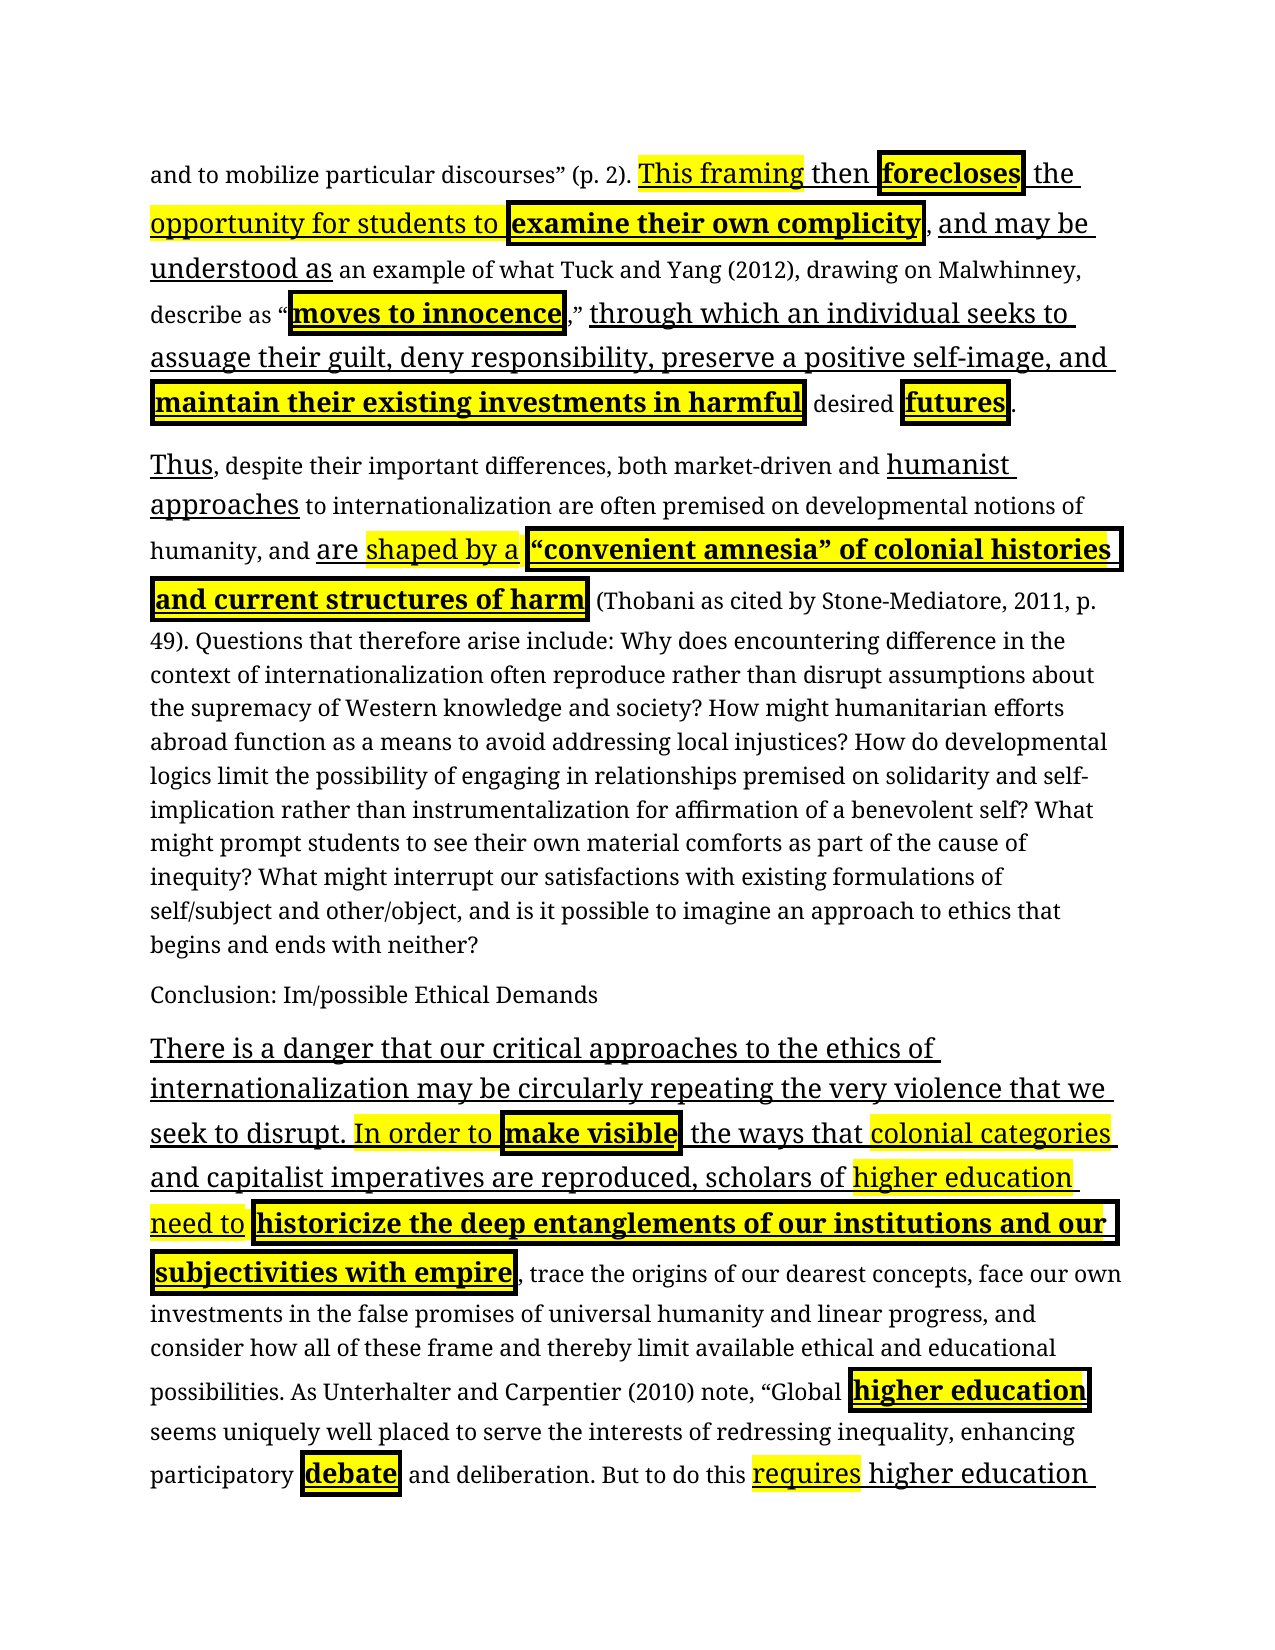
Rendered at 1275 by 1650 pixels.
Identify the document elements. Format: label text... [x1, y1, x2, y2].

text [150, 1029, 1125, 1497]
text Thus, despite their important differences, both market-driven and humanist approaches to internationalization are often premised on developmental notions of humanity, and are shaped by a “convenient amnesia” of colonial histories and current structures of harm (Thobani as cited by Stone-Mediatore, 2011, p. 49). Questions that therefore arise include: Why does encountering difference in the context of internationalization often reproduce rather than disrupt assumptions about the supremacy of Western knowledge and society? How might humanitarian efforts abroad function as a means to avoid addressing local injustices? How do developmental logics limit the possibility of engaging in relationships premised on solidarity and self-implication rather than instrumentalization for affirmation of a benevolent self? What might prompt students to see their own material comforts as part of the cause of inequity? What might interrupt our satisfactions with existing formulations of self/subject and other/object, and is it possible to imagine an approach to ethics that begins and ends with neither? [150, 446, 1125, 960]
text Conclusion: Im/possible Ethical Demands [150, 979, 1125, 1010]
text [150, 150, 1125, 426]
